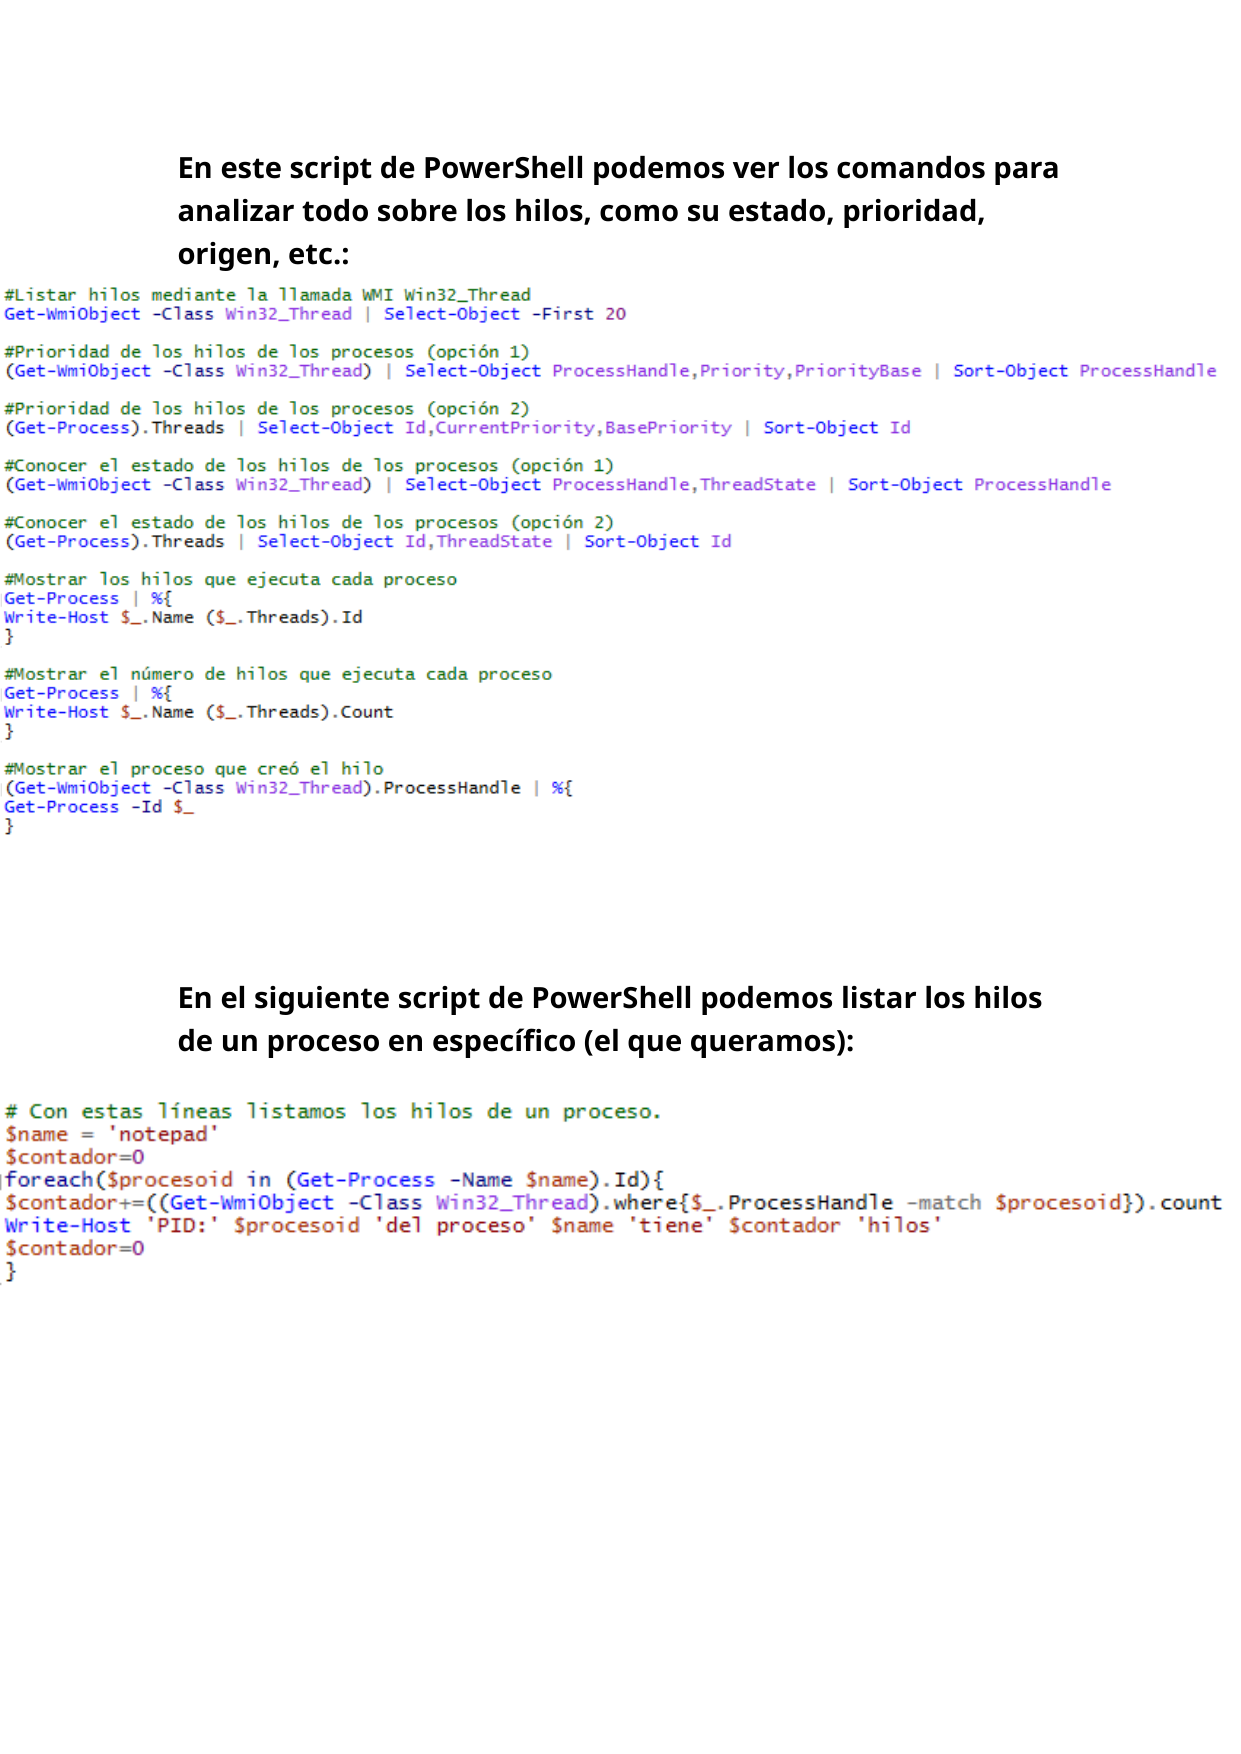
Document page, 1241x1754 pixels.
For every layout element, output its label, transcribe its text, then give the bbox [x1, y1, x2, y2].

text En el siguiente script de PowerShell podemos listar los hilos de un proceso en específico (el que queramos): [177, 978, 1063, 1060]
text En este script de PowerShell podemos ver los comandos para analizar todo sobre los hilos, como su estado, prioridad, origen, etc.: [177, 148, 1063, 273]
picture [0, 279, 1240, 836]
picture [0, 1094, 1241, 1294]
